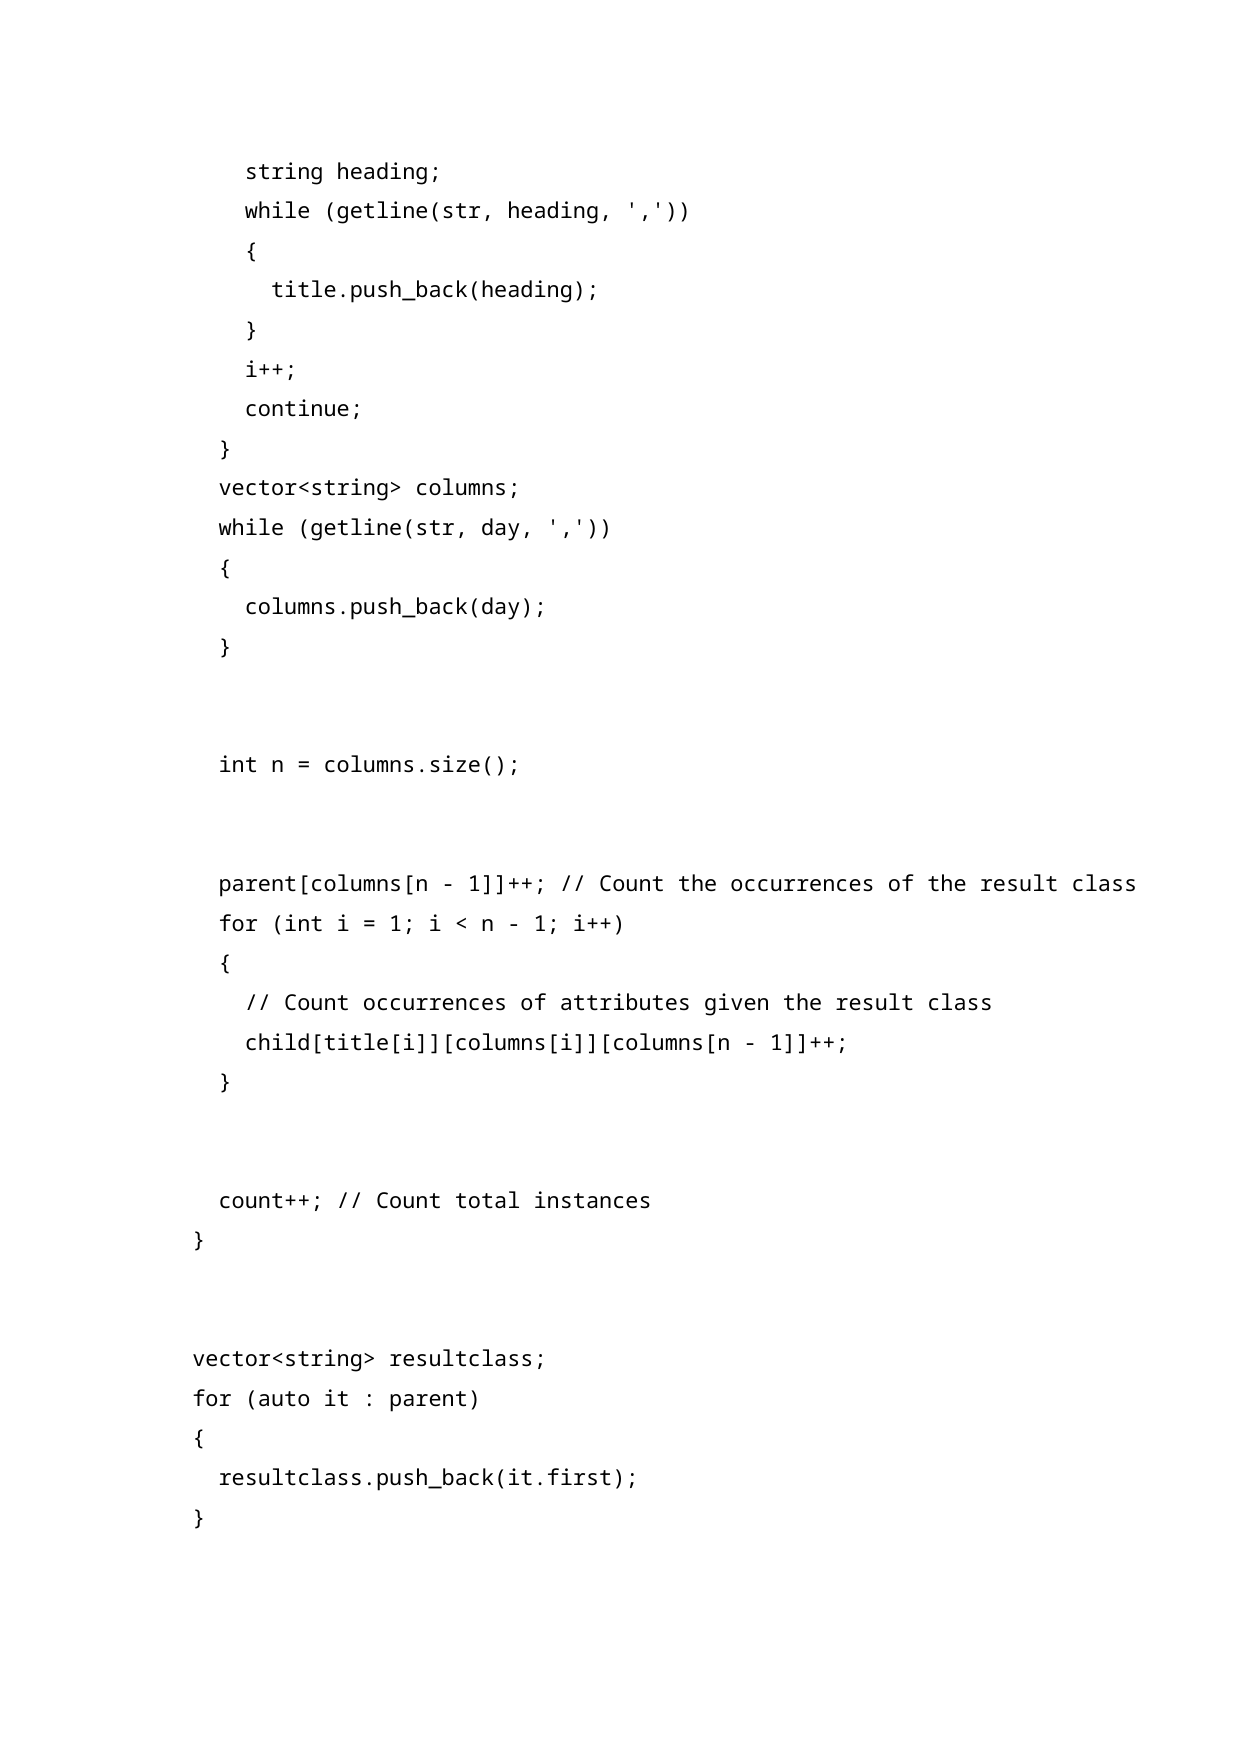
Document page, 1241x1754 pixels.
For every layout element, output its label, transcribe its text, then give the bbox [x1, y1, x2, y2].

text int n = columns.size(); [139, 739, 1167, 779]
text for (int i = 1; i < n - 1; i++) [139, 898, 1167, 937]
text } [139, 1214, 1167, 1254]
text for (auto it : parent) [139, 1373, 1167, 1412]
text count++; // Count total instances [139, 1175, 1167, 1214]
text } [139, 423, 1167, 462]
text { [139, 1412, 1167, 1452]
text // Count occurrences of attributes given the result class [139, 977, 1167, 1017]
text { [139, 937, 1167, 977]
text vector<string> resultclass; [139, 1333, 1167, 1373]
text { [139, 542, 1167, 581]
text continue; [139, 383, 1167, 423]
text vector<string> columns; [139, 462, 1167, 502]
text resultclass.push_back(it.first); [139, 1452, 1167, 1492]
text } [139, 304, 1167, 344]
text } [139, 621, 1167, 660]
text columns.push_back(day); [139, 581, 1167, 621]
text parent[columns[n - 1]]++; // Count the occurrences of the result class [139, 858, 1167, 898]
text string heading; [139, 146, 1167, 185]
text child[title[i]][columns[i]][columns[n - 1]]++; [139, 1017, 1167, 1056]
text } [139, 1056, 1167, 1096]
text while (getline(str, heading, ',')) [139, 185, 1167, 225]
text i++; [139, 344, 1167, 383]
text while (getline(str, day, ',')) [139, 502, 1167, 542]
text title.push_back(heading); [139, 264, 1167, 304]
text } [139, 1492, 1167, 1531]
text { [139, 225, 1167, 264]
